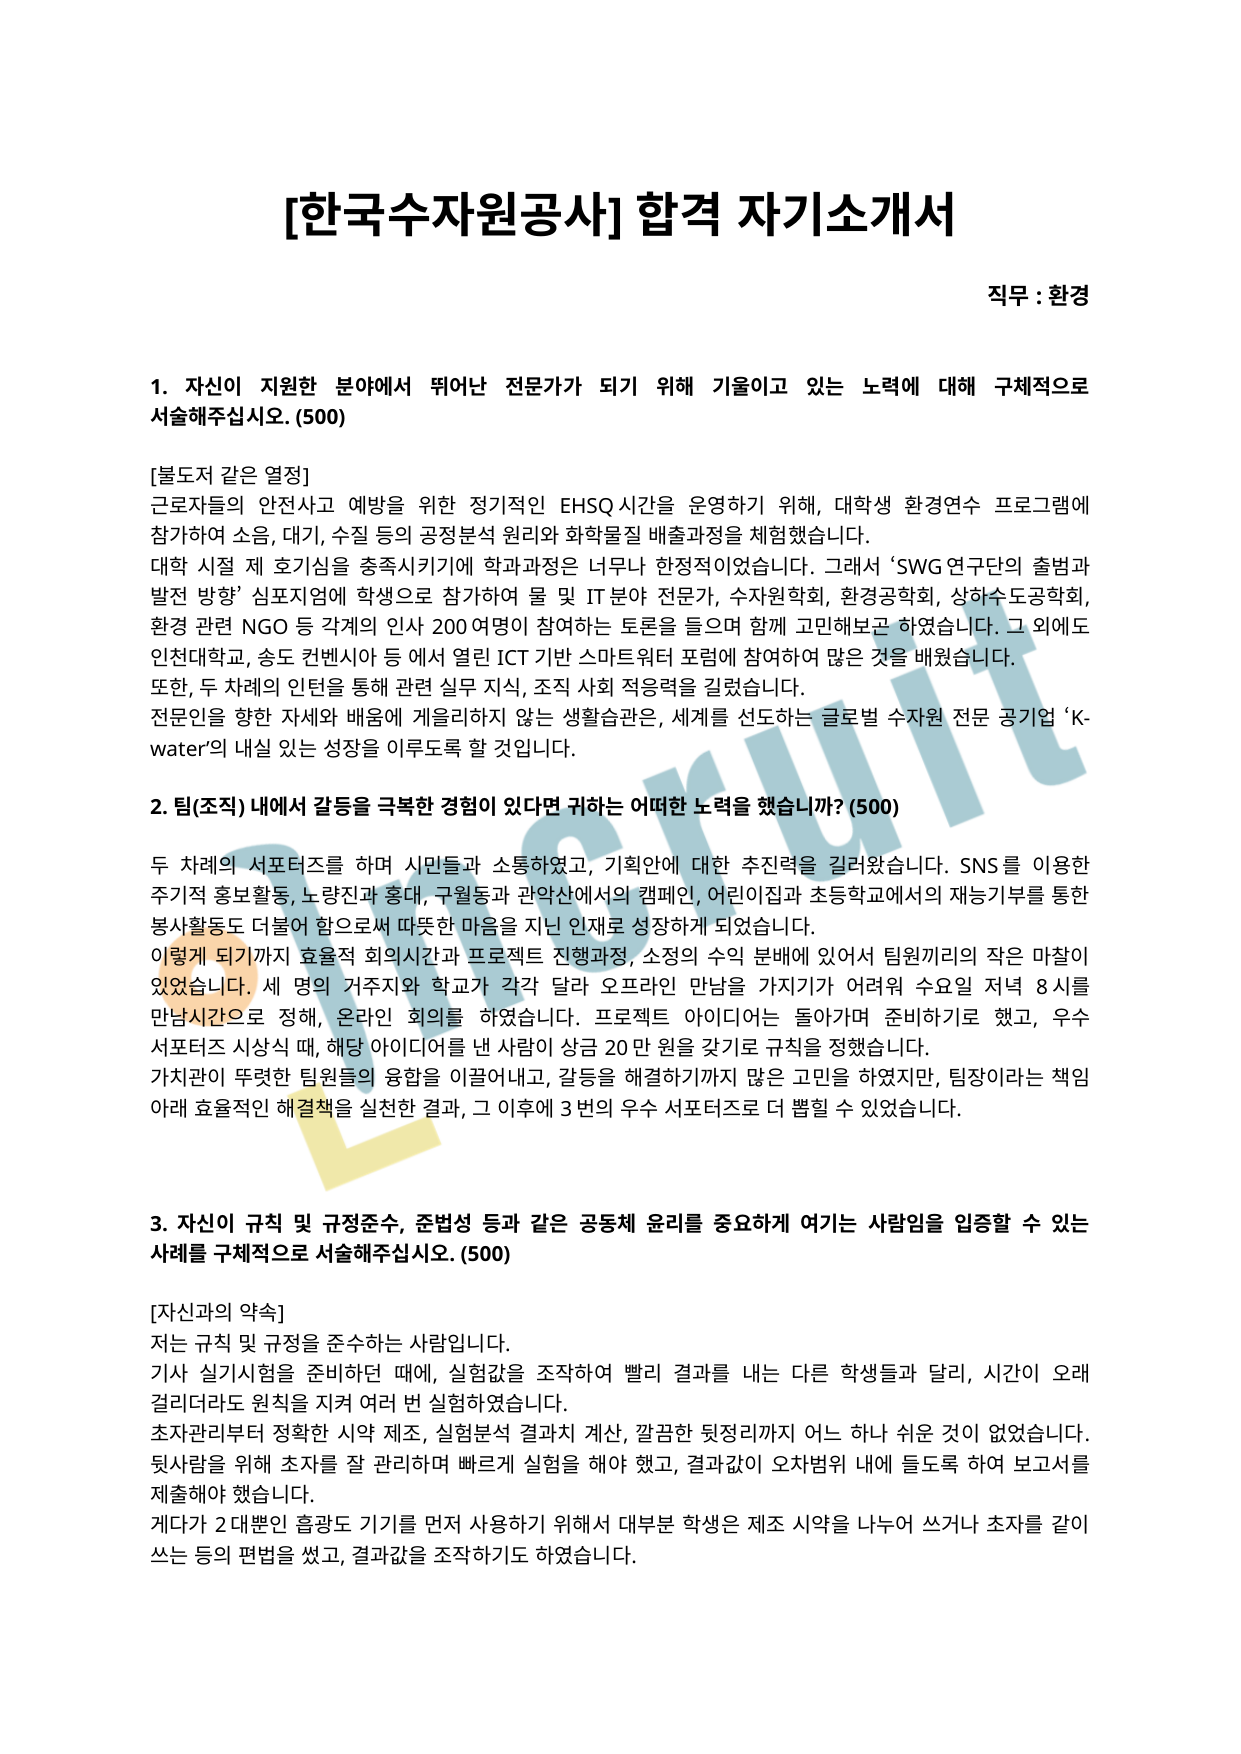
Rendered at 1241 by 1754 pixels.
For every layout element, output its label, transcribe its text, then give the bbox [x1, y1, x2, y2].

text 이렇게 되기까지 효율적 회의시간과 프로젝트 진행과정, 소정의 수익 분배에 있어서 팀원끼리의 작은 마찰이 있었습니다. 세 명의 거주지와 학교가 각각 달라 오프라인 만남을 가지기가 어려워 수요일 저녁 8시를 만남시간으로 정해, 온라인 회의를 하였습니다. 프로젝트 아이디어는 돌아가며 준비하기로 했고, 우수 서포터즈 시상식 때, 해당 아이디어를 낸 사람이 상금 20만 원을 갖기로 규칙을 정했습니다. [150, 940, 1090, 1061]
text [불도저 같은 열정] [150, 459, 1090, 489]
text 직무 : 환경 [150, 278, 1090, 311]
text 또한, 두 차례의 인턴을 통해 관련 실무 지식, 조직 사회 적응력을 길렀습니다. [150, 671, 1090, 701]
text 가치관이 뚜렷한 팀원들의 융합을 이끌어내고, 갈등을 해결하기까지 많은 고민을 하였지만, 팀장이라는 책임 아래 효율적인 해결책을 실천한 결과, 그 이후에 3번의 우수 서포터즈로 더 뽑힐 수 있었습니다. [150, 1061, 1090, 1122]
text 근로자들의 안전사고 예방을 위한 정기적인 EHSQ시간을 운영하기 위해, 대학생 환경연수 프로그램에 참가하여 소음, 대기, 수질 등의 공정분석 원리와 화학물질 배출과정을 체험했습니다. [150, 489, 1090, 550]
picture [150, 583, 1091, 1198]
text [한국수자원공사] 합격 자기소개서 [150, 177, 1090, 247]
text 1. 자신이 지원한 분야에서 뛰어난 전문가가 되기 위해 기울이고 있는 노력에 대해 구체적으로 서술해주십시오. (500) [150, 370, 1090, 431]
text 대학 시절 제 호기심을 충족시키기에 학과과정은 너무나 한정적이었습니다. 그래서 ‘SWG연구단의 출범과 발전 방향’ 심포지엄에 학생으로 참가하여 물 및 IT분야 전문가, 수자원학회, 환경공학회, 상하수도공학회, 환경 관련 NGO 등 각계의 인사 200여명이 참여하는 토론을 들으며 함께 고민해보곤 하였습니다. 그 외에도 인천대학교, 송도 컨벤시아 등 에서 열린 ICT 기반 스마트워터 포럼에 참여하여 많은 것을 배웠습니다. [150, 550, 1090, 671]
text 기사 실기시험을 준비하던 때에, 실험값을 조작하여 빨리 결과를 내는 다른 학생들과 달리, 시간이 오래 걸리더라도 원칙을 지켜 여러 번 실험하였습니다. [150, 1357, 1090, 1418]
text 2. 팀(조직) 내에서 갈등을 극복한 경험이 있다면 귀하는 어떠한 노력을 했습니까? (500) [150, 791, 1090, 821]
text 저는 규칙 및 규정을 준수하는 사람입니다. [150, 1327, 1090, 1357]
text 전문인을 향한 자세와 배움에 게을리하지 않는 생활습관은, 세계를 선도하는 글로벌 수자원 전문 공기업 ‘K-water’의 내실 있는 성장을 이루도록 할 것입니다. [150, 701, 1090, 762]
text 3. 자신이 규칙 및 규정준수, 준법성 등과 같은 공동체 윤리를 중요하게 여기는 사람임을 입증할 수 있는 사례를 구체적으로 서술해주십시오. (500) [150, 1207, 1090, 1268]
text 게다가 2대뿐인 흡광도 기기를 먼저 사용하기 위해서 대부분 학생은 제조 시약을 나누어 쓰거나 초자를 같이 쓰는 등의 편법을 썼고, 결과값을 조작하기도 하였습니다. [150, 1509, 1090, 1569]
text 두 차례의 서포터즈를 하며 시민들과 소통하였고, 기획안에 대한 추진력을 길러왔습니다. SNS를 이용한 주기적 홍보활동, 노량진과 홍대, 구월동과 관악산에서의 캠페인, 어린이집과 초등학교에서의 재능기부를 통한 봉사활동도 더불어 함으로써 따뜻한 마음을 지닌 인재로 성장하게 되었습니다. [150, 849, 1090, 940]
text [자신과의 약속] [150, 1296, 1090, 1327]
text 초자관리부터 정확한 시약 제조, 실험분석 결과치 계산, 깔끔한 뒷정리까지 어느 하나 쉬운 것이 없었습니다. 뒷사람을 위해 초자를 잘 관리하며 빠르게 실험을 해야 했고, 결과값이 오차범위 내에 들도록 하여 보고서를 제출해야 했습니다. [150, 1418, 1090, 1509]
